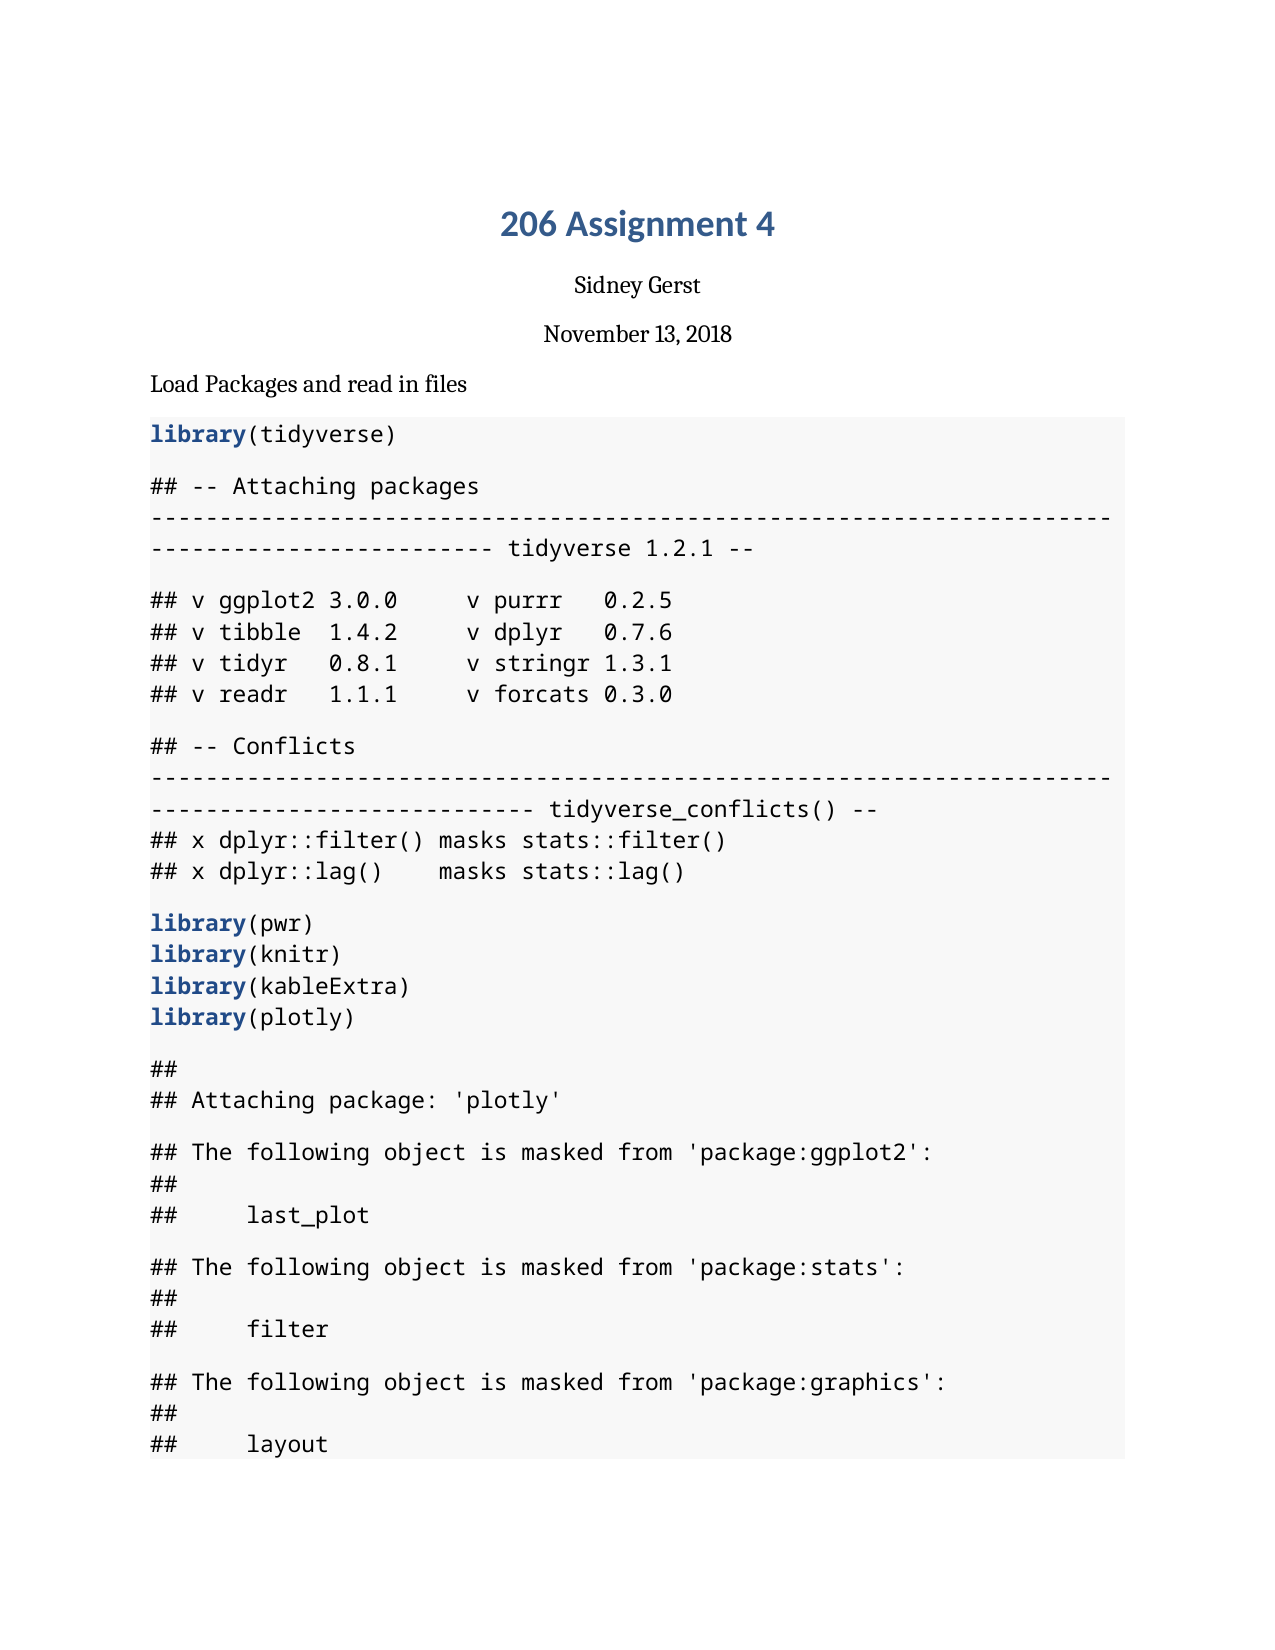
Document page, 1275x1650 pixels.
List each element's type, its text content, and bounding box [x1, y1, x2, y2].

text ## ## Attaching package: 'plotly' [150, 1053, 1125, 1115]
text ## v ggplot2 3.0.0 v purrr 0.2.5 ## v tibble 1.4.2 v dplyr 0.7.6 ## v tidyr 0.8.1 v stringr 1.3.1 ## v readr 1.1.1 v forcats 0.3.0 [150, 584, 1125, 709]
text ## -- Attaching packages ----------------------------------------------------------------------------------------------- tidyverse 1.2.1 -- [150, 469, 1125, 563]
text ## The following object is masked from 'package:ggplot2': ## ## last_plot [150, 1136, 1125, 1230]
text ## -- Conflicts -------------------------------------------------------------------------------------------------- tidyverse_conflicts() -- ## x dplyr::filter() masks stats::filter() ## x dplyr::lag() masks stats::lag() [150, 730, 1125, 886]
text ## The following object is masked from 'package:stats': ## ## filter [150, 1251, 1125, 1344]
text November 13, 2018 [150, 320, 1125, 349]
text ## The following object is masked from 'package:graphics': ## ## layout [150, 1365, 1125, 1459]
title 206 Assignment 4 [150, 200, 1125, 246]
text library(tidyverse) [150, 417, 1125, 449]
text library(pwr) library(knitr) library(kableExtra) library(plotly) [150, 907, 1125, 1032]
text Sidney Gerst [150, 271, 1125, 299]
text Load Packages and read in files [150, 370, 1125, 399]
